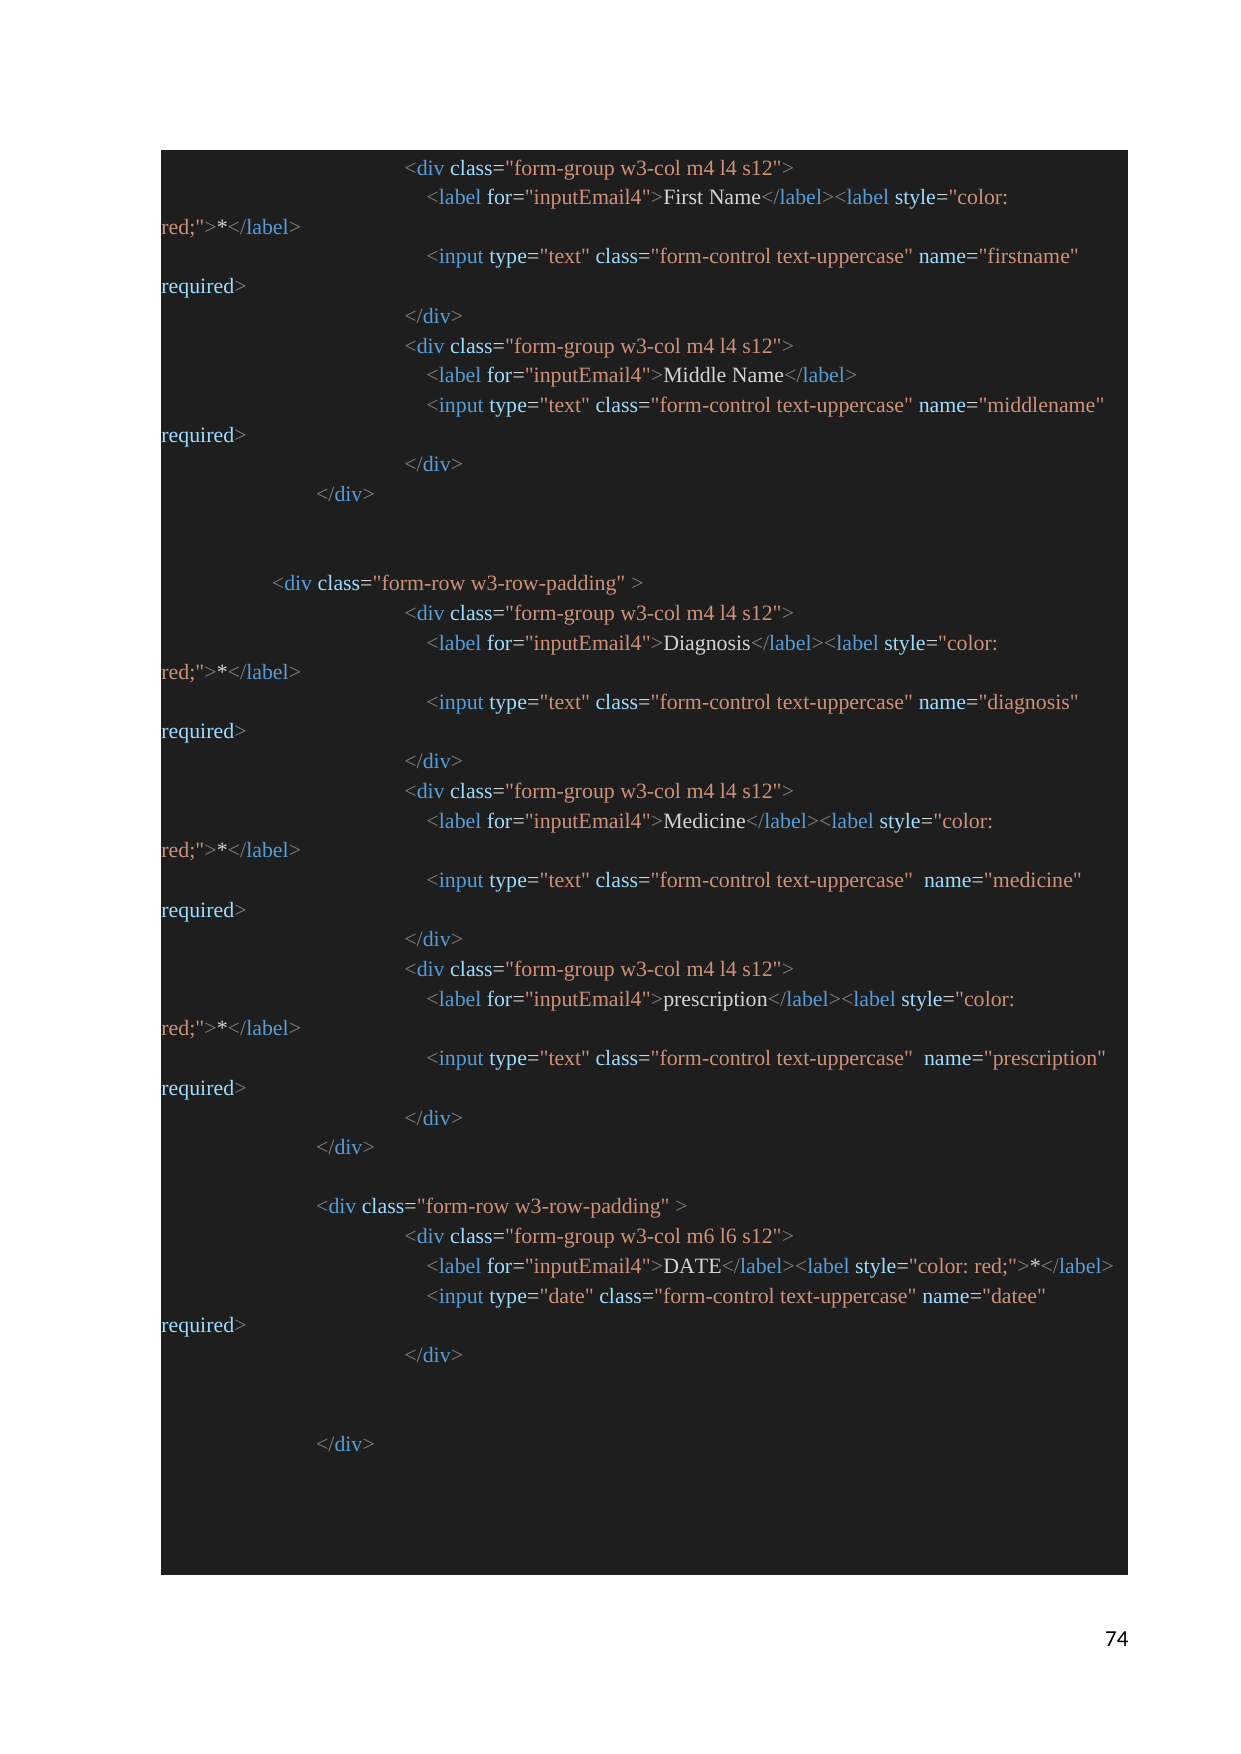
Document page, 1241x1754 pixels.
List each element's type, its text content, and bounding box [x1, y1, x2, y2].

text <div class="form-group w3-col m4 l4 s12"> [161, 150, 1128, 180]
text <input type="text" class="form-control text-uppercase" name="middlename" required> [161, 387, 1128, 447]
text <div class="form-group w3-col m4 l4 s12"> [161, 773, 1128, 803]
text <label for="inputEmail4">DATE</label><label style="color: red;">*</label> [161, 1248, 1128, 1278]
text </div> [161, 744, 1128, 773]
text <div class="form-row w3-row-padding" > [161, 1189, 1128, 1219]
text <input type="text" class="form-control text-uppercase" name="prescription" required> [161, 1041, 1128, 1100]
text <div class="form-row w3-row-padding" > [161, 566, 1128, 595]
text </div> [161, 922, 1128, 952]
text <label for="inputEmail4">Diagnosis</label><label style="color: red;">*</label> [161, 625, 1128, 684]
text </div> [161, 298, 1128, 328]
text <label for="inputEmail4">Medicine</label><label style="color: red;">*</label> [161, 803, 1128, 862]
text <input type="text" class="form-control text-uppercase" name="firstname" required> [161, 239, 1128, 298]
text <div class="form-group w3-col m4 l4 s12"> [161, 328, 1128, 358]
text </div> [161, 1130, 1128, 1159]
text </div> [161, 1100, 1128, 1130]
text <div class="form-group w3-col m6 l6 s12"> [161, 1219, 1128, 1248]
text </div> [161, 1337, 1128, 1367]
text <input type="date" class="form-control text-uppercase" name="datee" required> [161, 1278, 1128, 1337]
text <label for="inputEmail4">First Name</label><label style="color: red;">*</label> [161, 180, 1128, 239]
text </div> [161, 1427, 1128, 1456]
text <label for="inputEmail4">prescription</label><label style="color: red;">*</label> [161, 981, 1128, 1041]
text <input type="text" class="form-control text-uppercase" name="diagnosis" required> [161, 684, 1128, 744]
text <label for="inputEmail4">Middle Name</label> [161, 358, 1128, 387]
text <div class="form-group w3-col m4 l4 s12"> [161, 952, 1128, 981]
text <div class="form-group w3-col m4 l4 s12"> [161, 595, 1128, 625]
text </div> [161, 447, 1128, 477]
text </div> [161, 477, 1128, 506]
text <input type="text" class="form-control text-uppercase" name="medicine" required> [161, 862, 1128, 922]
